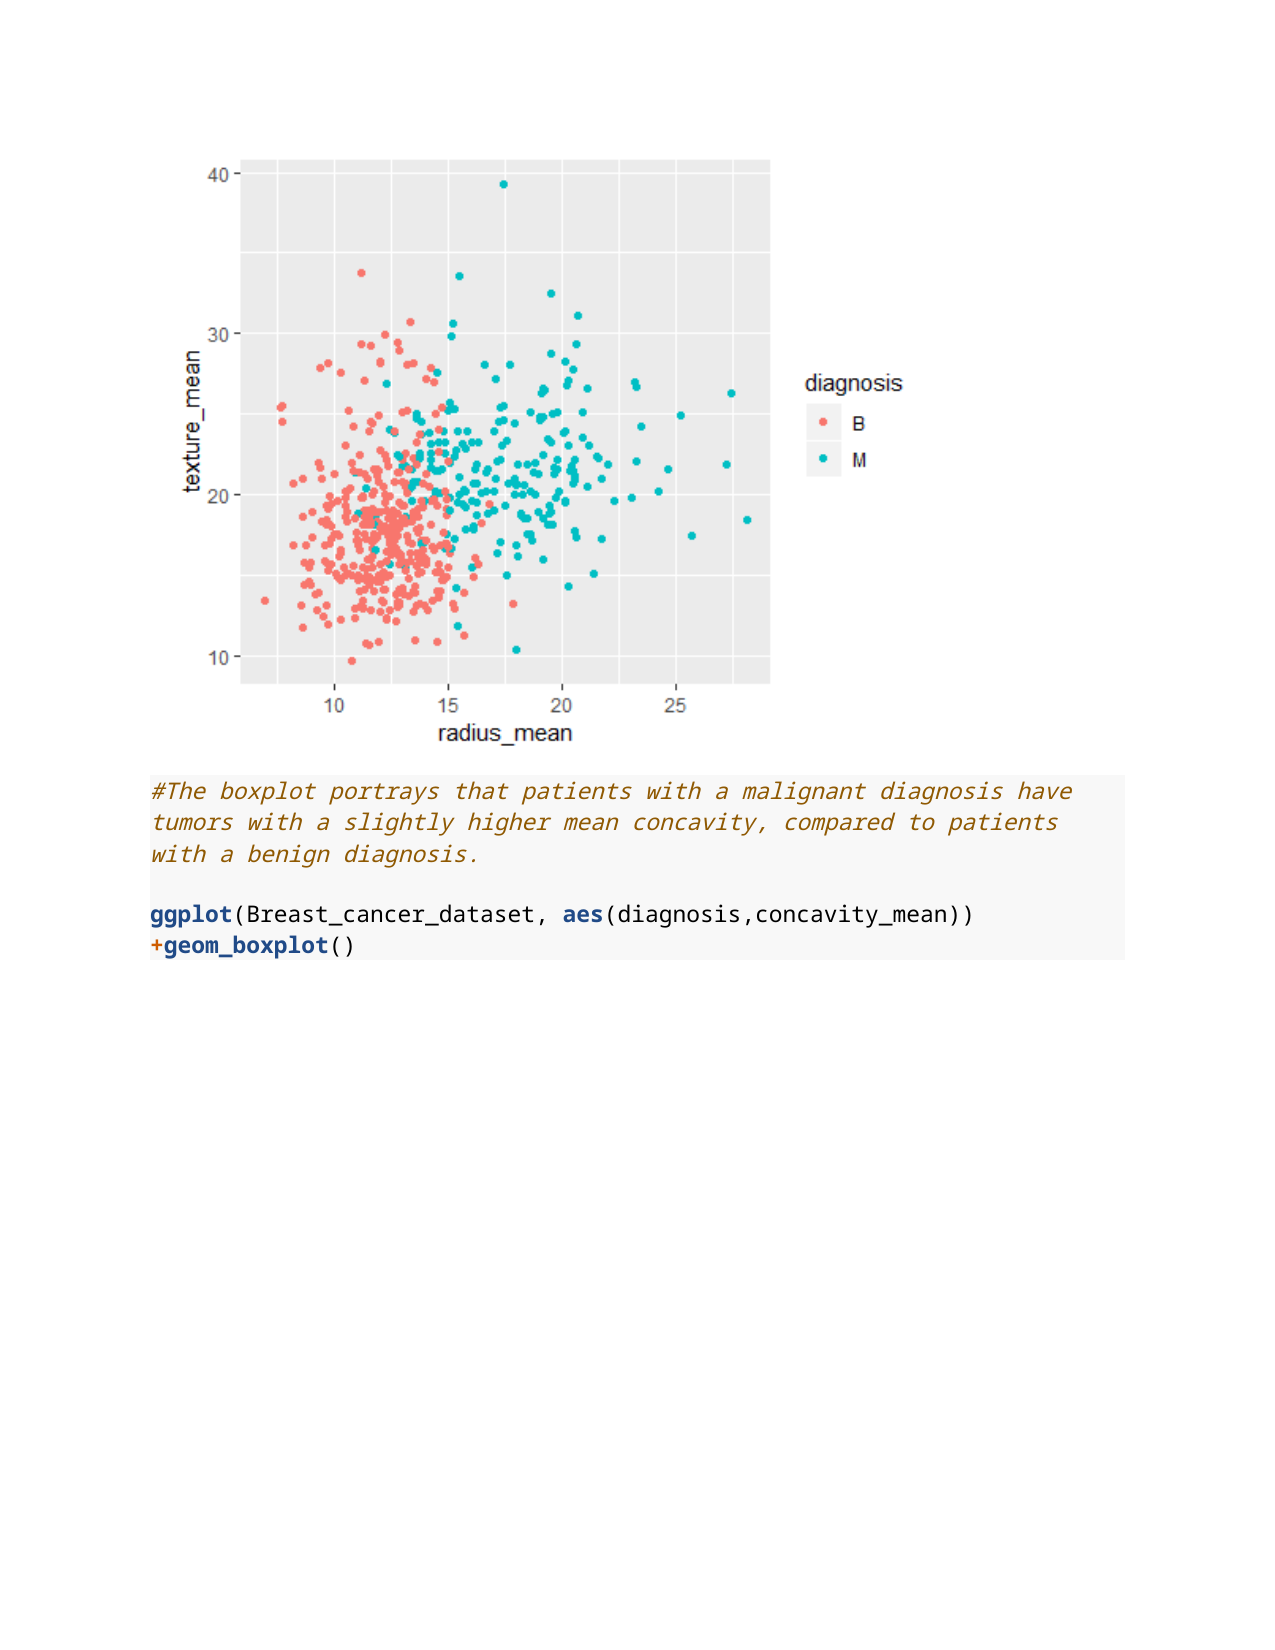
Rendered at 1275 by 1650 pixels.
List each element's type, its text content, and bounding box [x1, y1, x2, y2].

text #The boxplot portrays that patients with a malignant diagnosis have tumors with a slightly higher mean concavity, compared to patients with a benign diagnosis. ggplot(Breast_cancer_dataset, aes(diagnosis,concavity_mean)) +geom_boxplot() [150, 775, 1125, 960]
picture [168, 150, 927, 757]
